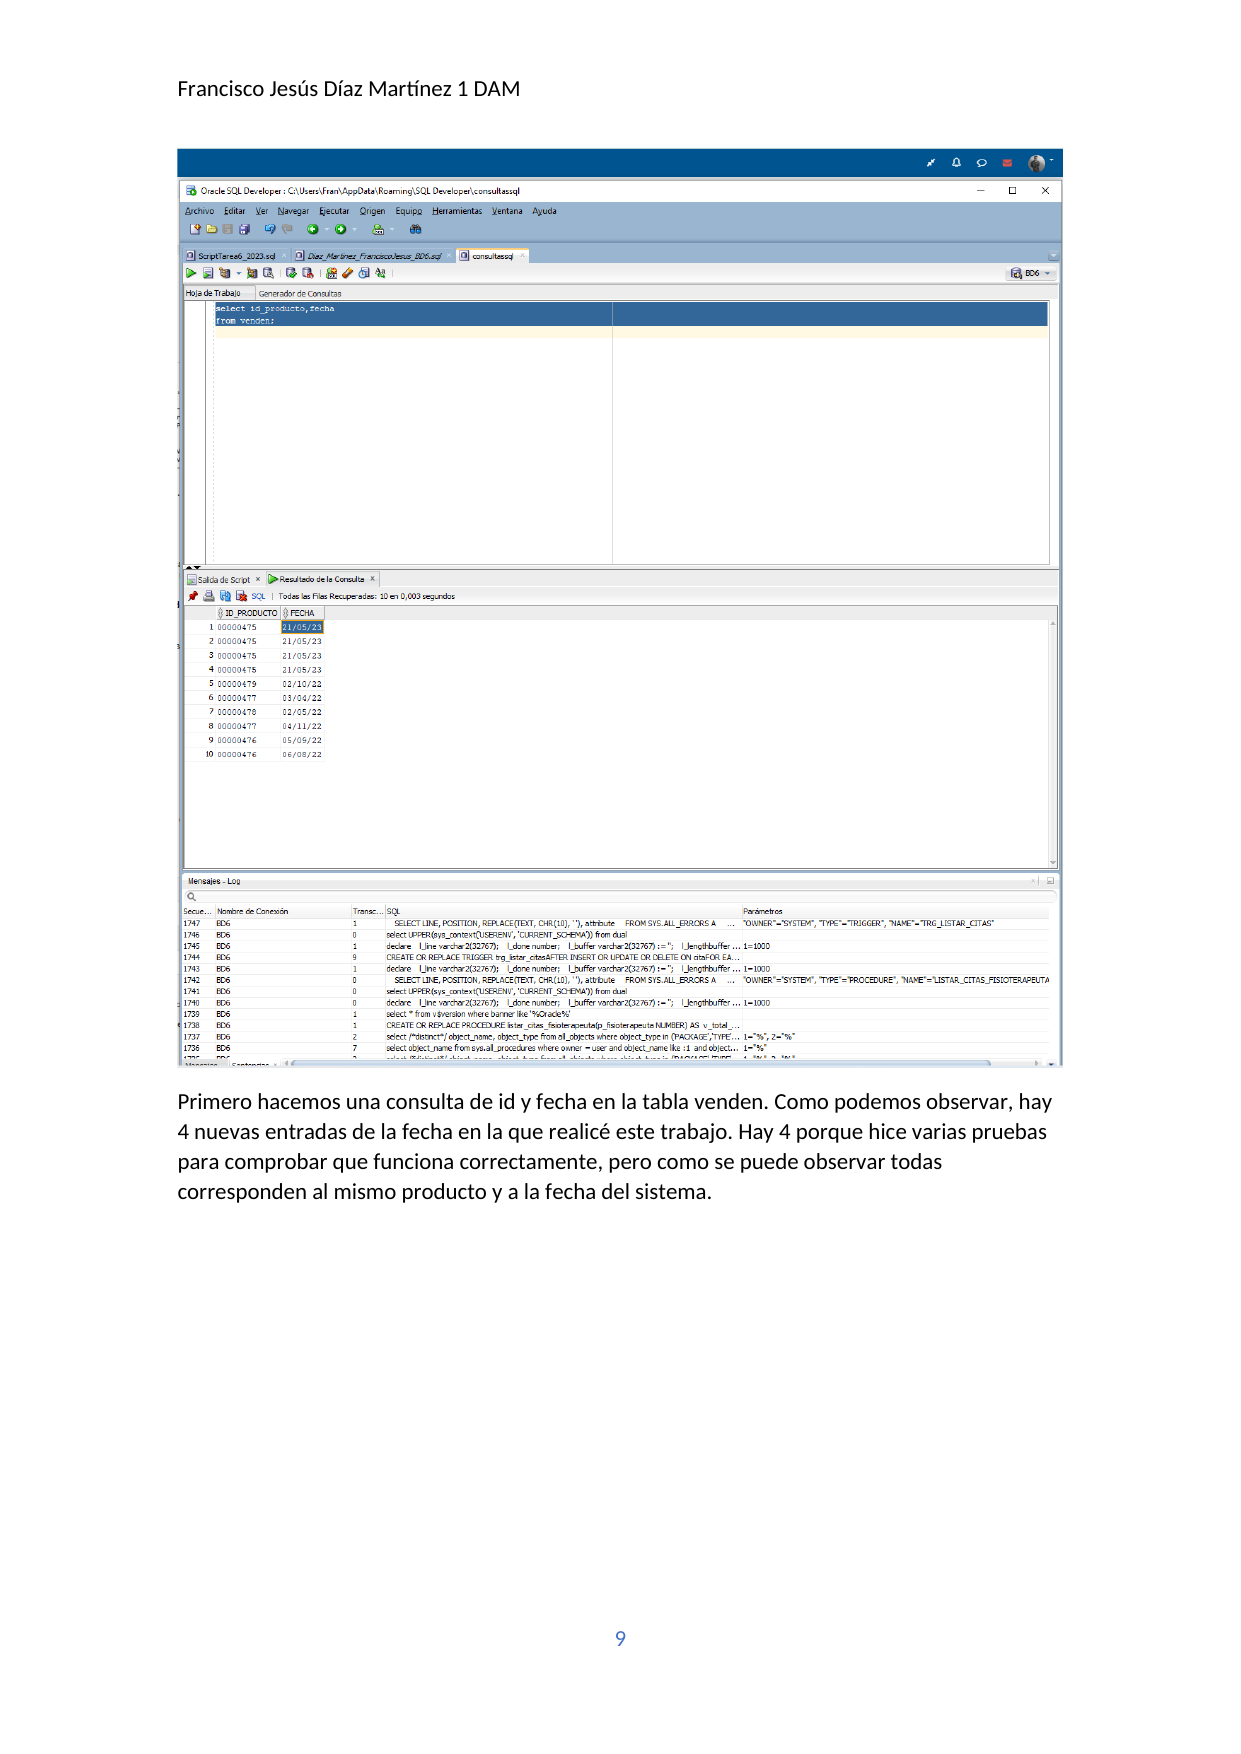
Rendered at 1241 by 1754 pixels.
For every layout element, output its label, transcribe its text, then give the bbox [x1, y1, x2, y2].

picture [177, 147, 1063, 1068]
text Primero hacemos una consulta de id y fecha en la tabla venden. Como podemos observar, hay 4 nuevas entradas de la fecha en la que realicé este trabajo. Hay 4 porque hice varias pruebas para comprobar que funciona correctamente, pero como se puede observar todas corresponden al mismo producto y a la fecha del sistema. [177, 1087, 1063, 1206]
